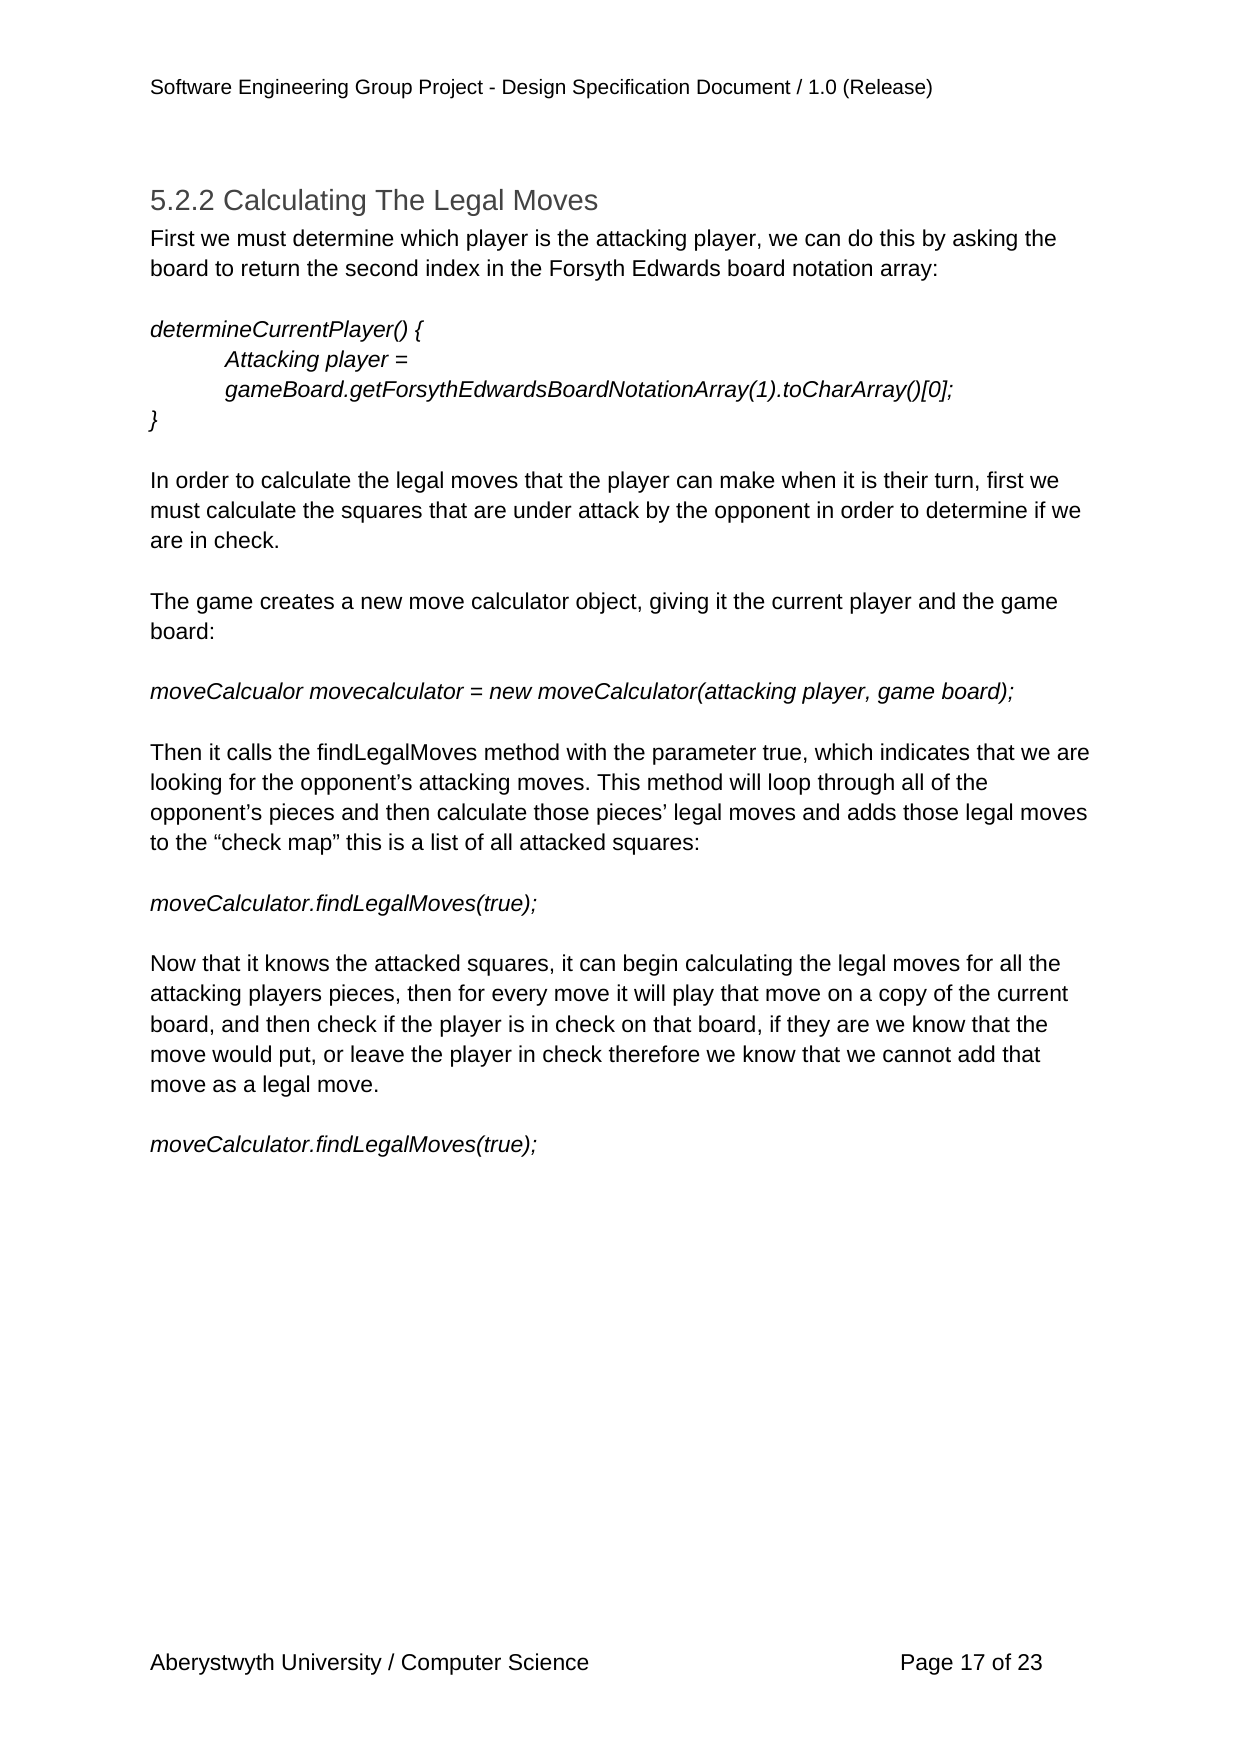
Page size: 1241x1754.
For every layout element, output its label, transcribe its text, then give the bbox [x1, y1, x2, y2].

text Now that it knows the attacked squares, it can begin calculating the legal moves for all the attacking players pieces, then for every move it will play that move on a copy of the current board, and then check if the player is in check on that board, if they are we know that the move would put, or leave the player in check therefore we know that we cannot add that move as a legal move. [150, 950, 1090, 1097]
text determineCurrentPlayer() { [150, 316, 1090, 342]
subtitle 5.2.2 Calculating The Legal Moves [150, 183, 1090, 217]
text In order to calculate the legal moves that the player can make when it is their turn, first we must calculate the squares that are under attack by the opponent in order to determine if we are in check. [150, 467, 1090, 554]
text moveCalculator.findLegalMoves(true); [150, 890, 1090, 916]
text moveCalcualor movecalculator = new moveCalculator(attacking player, game board); [150, 678, 1090, 705]
text Then it calls the findLegalMoves method with the parameter true, which indicates that we are looking for the opponent’s attacking moves. This method will loop through all of the opponent’s pieces and then calculate those pieces’ legal moves and adds those legal moves to the “check map” this is a list of all attacked squares: [150, 739, 1090, 856]
text } [150, 406, 1090, 433]
text First we must determine which player is the attacking player, we can do this by asking the board to return the second index in the Forsyth Edwards board notation array: [150, 225, 1090, 282]
text moveCalculator.findLegalMoves(true); [150, 1131, 1090, 1158]
text Attacking player = gameBoard.getForsythEdwardsBoardNotationArray(1).toCharArray()[0]; [225, 346, 1090, 403]
text The game creates a new move calculator object, giving it the current player and the game board: [150, 588, 1090, 644]
